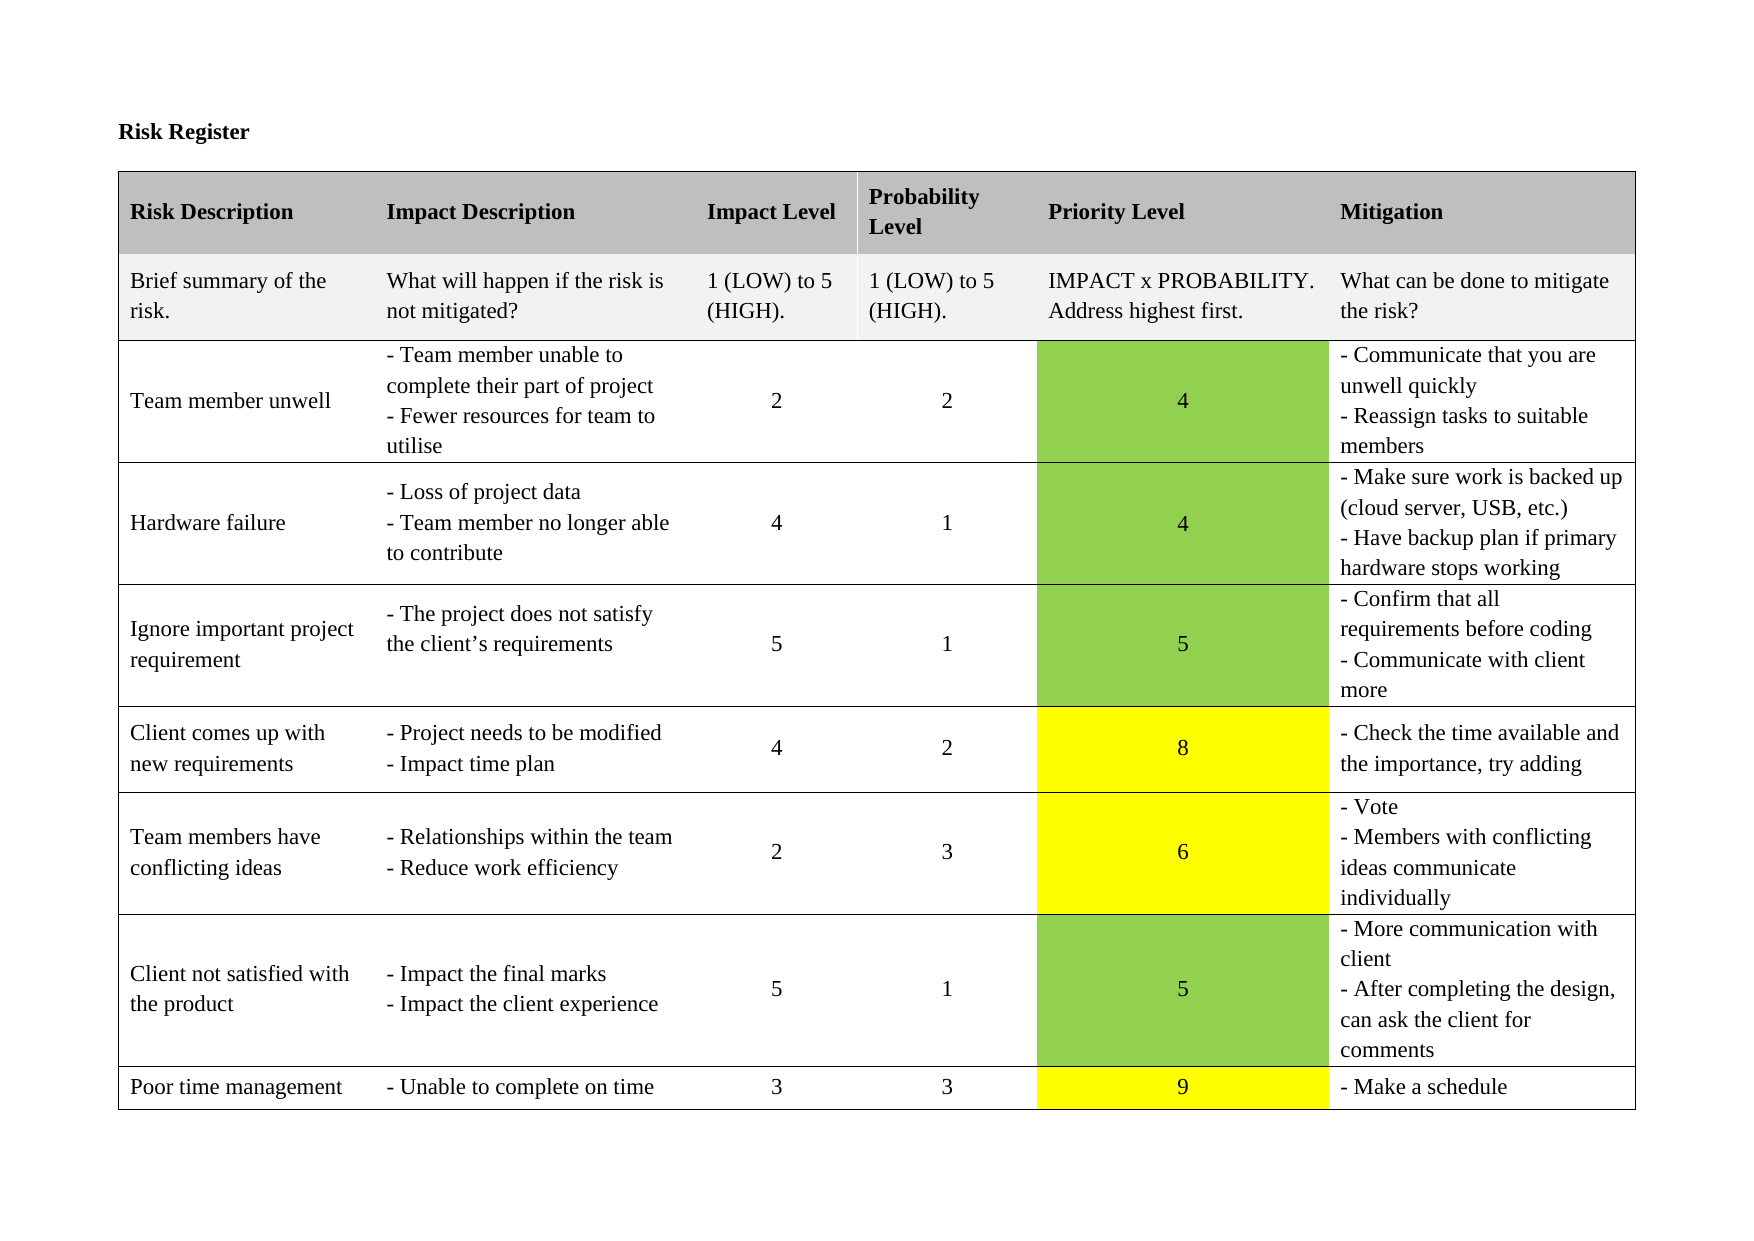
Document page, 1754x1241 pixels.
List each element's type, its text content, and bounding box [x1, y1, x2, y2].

table_cell - Loss of project data - Team member no longer able to contribute [375, 463, 696, 584]
table_cell 5 [696, 915, 857, 1066]
table_header Priority Level [1037, 172, 1329, 254]
table_cell 8 [1037, 707, 1329, 792]
table_header Mitigation [1329, 172, 1635, 254]
table_cell Poor time management [119, 1067, 375, 1109]
table_cell 2 [696, 341, 857, 462]
table_cell - Communicate that you are unwell quickly - Reassign tasks to suitable members [1329, 341, 1635, 462]
table_cell 2 [858, 707, 1037, 792]
table_cell 1 [858, 463, 1037, 584]
table_cell - Check the time available and the importance, try adding [1329, 707, 1635, 792]
table_cell - Vote - Members with conflicting ideas communicate individually [1329, 793, 1635, 914]
table_cell 5 [696, 585, 857, 706]
table_cell 6 [1037, 793, 1329, 914]
table_cell Brief summary of the risk. [119, 254, 375, 340]
table_cell Hardware failure [119, 463, 375, 584]
table_cell What can be done to mitigate the risk? [1329, 254, 1635, 340]
table_cell - Impact the final marks - Impact the client experience [375, 915, 696, 1066]
table_cell Team member unwell [119, 341, 375, 462]
table_cell - More communication with client - After completing the design, can ask the client for comments [1329, 915, 1635, 1066]
table_cell 5 [1037, 585, 1329, 706]
table_header Risk Description [119, 172, 375, 254]
table_cell - Team member unable to complete their part of project - Fewer resources for team to utilise [375, 341, 696, 462]
table_cell 3 [858, 1067, 1037, 1109]
table_cell - Relationships within the team - Reduce work efficiency [375, 793, 696, 914]
table_cell 1 [858, 585, 1037, 706]
table_cell - Project needs to be modified - Impact time plan [375, 707, 696, 792]
table_cell Ignore important project requirement [119, 585, 375, 706]
table_cell 1 (LOW) to 5 (HIGH). [696, 254, 857, 340]
table_header Impact Description [375, 172, 696, 254]
text Risk Register [118, 118, 1636, 144]
table_header Impact Level [696, 172, 857, 254]
table_cell 3 [858, 793, 1037, 914]
table_cell - Make a schedule [1329, 1067, 1635, 1109]
table_cell 4 [1037, 463, 1329, 584]
table_cell IMPACT x PROBABILITY. Address highest first. [1037, 254, 1329, 340]
table_cell 4 [696, 707, 857, 792]
table_cell 1 (LOW) to 5 (HIGH). [858, 254, 1037, 340]
table_cell 3 [696, 1067, 857, 1109]
table_cell 2 [858, 341, 1037, 462]
table_cell Client comes up with new requirements [119, 707, 375, 792]
table_cell Team members have conflicting ideas [119, 793, 375, 914]
table_cell 2 [696, 793, 857, 914]
table_cell What will happen if the risk is not mitigated? [375, 254, 696, 340]
table_cell - The project does not satisfy the client’s requirements [375, 585, 696, 706]
table_header Probability Level [858, 172, 1037, 254]
table_cell 4 [696, 463, 857, 584]
table_cell 4 [1037, 341, 1329, 462]
table_cell - Confirm that all requirements before coding - Communicate with client more [1329, 585, 1635, 706]
table_cell - Make sure work is backed up (cloud server, USB, etc.) - Have backup plan if primary hardware stops working [1329, 463, 1635, 584]
table_cell 9 [1037, 1067, 1329, 1109]
table_cell Client not satisfied with the product [119, 915, 375, 1066]
table_cell - Unable to complete on time [375, 1067, 696, 1109]
table_cell 5 [1037, 915, 1329, 1066]
table_cell 1 [858, 915, 1037, 1066]
